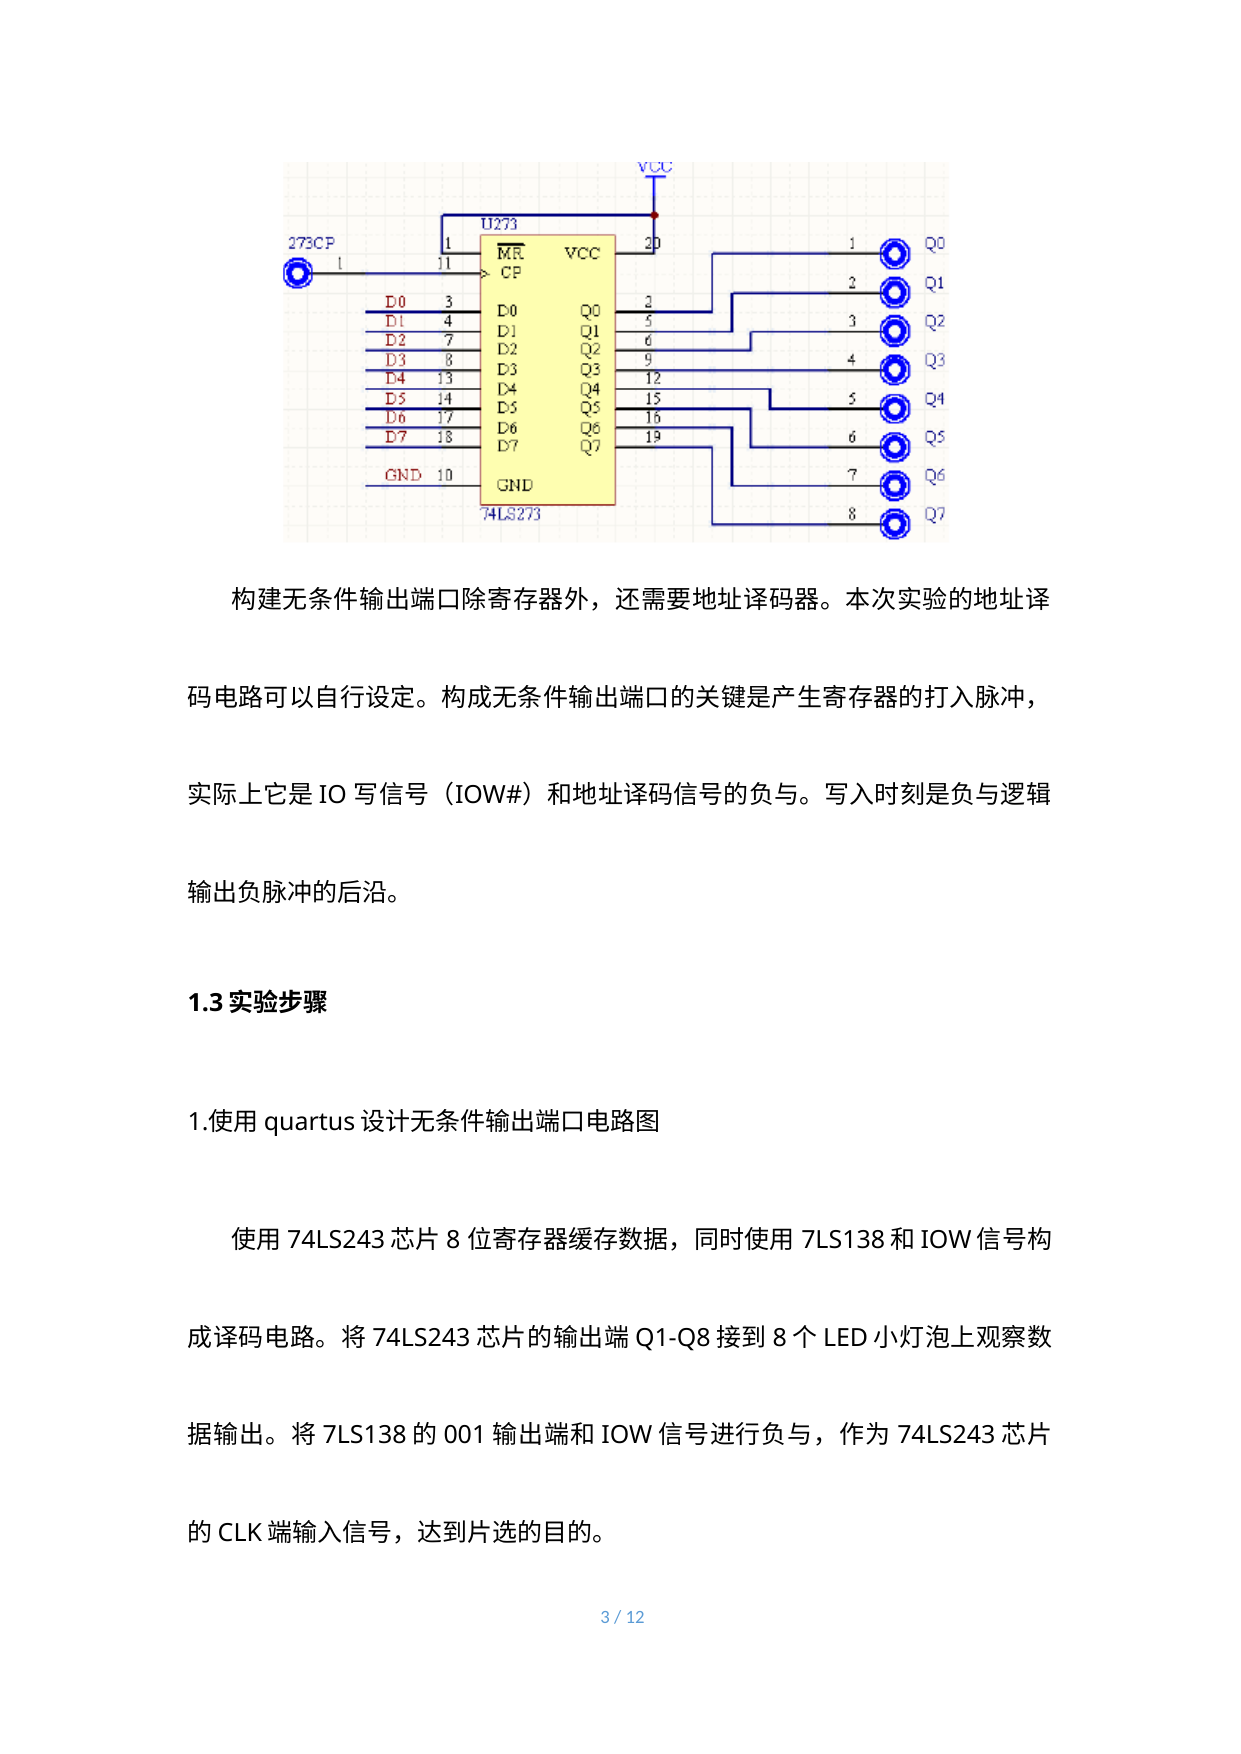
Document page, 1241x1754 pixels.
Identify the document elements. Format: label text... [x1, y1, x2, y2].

text 使用74LS243芯片8 位寄存器缓存数据，同时使用7LS138和IOW信号构成译码电路。将74LS243芯片的输出端Q1-Q8接到8个LED小灯泡上观察数据输出。将7LS138的001输出端和IOW信号进行负与，作为74LS243芯片的CLK端输入信号，达到片选的目的。 [187, 1205, 1053, 1563]
subtitle 1.使用quartus设计无条件输出端口电路图 [187, 1087, 1053, 1152]
subtitle 1.3实验步骤 [187, 968, 1053, 1033]
text 构建无条件输出端口除寄存器外，还需要地址译码器。本次实验的地址译码电路可以自行设定。构成无条件输出端口的关键是产生寄存器的打入脉冲，实际上它是IO 写信号（IOW#）和地址译码信号的负与。写入时刻是负与逻辑输出负脉冲的后沿。 [187, 565, 1053, 923]
picture [282, 162, 958, 547]
